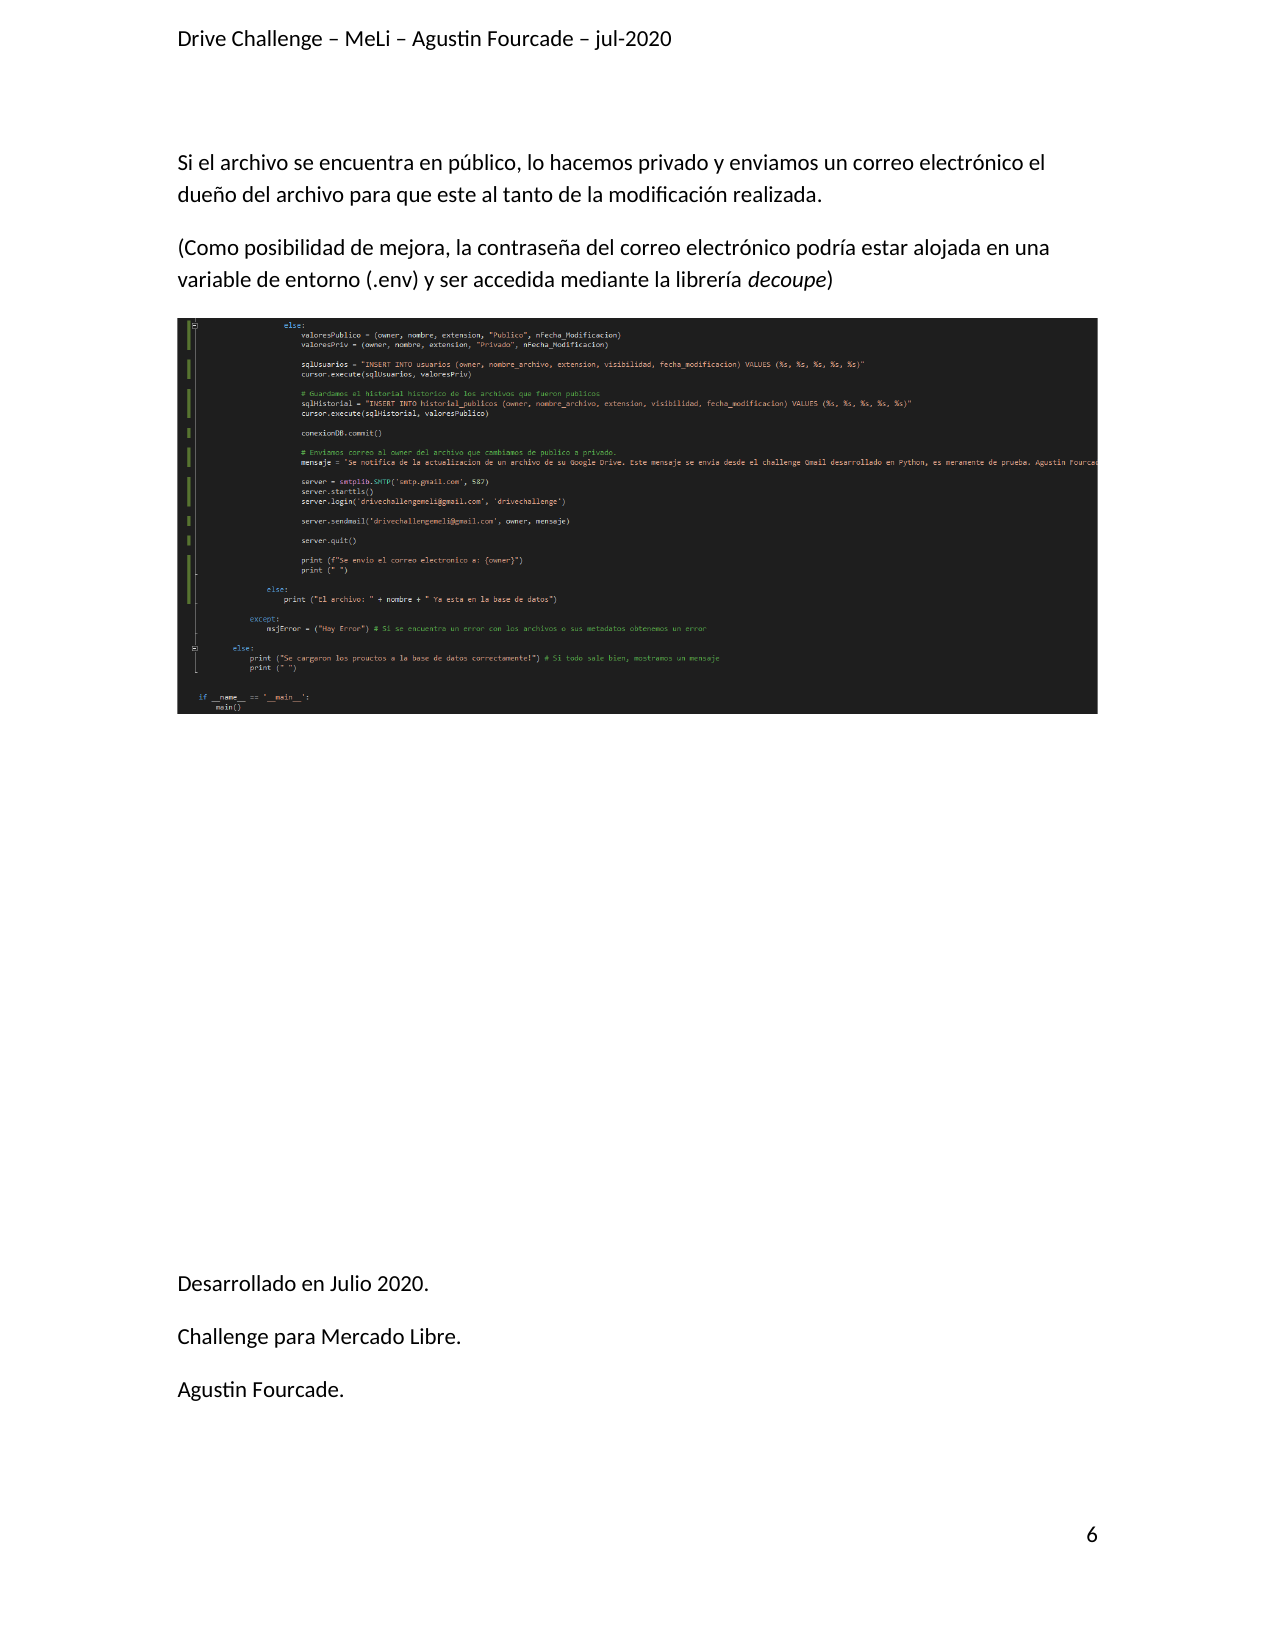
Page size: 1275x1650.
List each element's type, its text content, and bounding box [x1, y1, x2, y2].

picture [177, 318, 1098, 714]
text Challenge para Mercado Libre. [177, 1322, 1098, 1350]
text Si el archivo se encuentra en público, lo hacemos privado y enviamos un correo electrónico el dueño del archivo para que este al tanto de la modificación realizada. [177, 148, 1098, 208]
text Agustin Fourcade. [177, 1375, 1098, 1403]
text (Como posibilidad de mejora, la contraseña del correo electrónico podría estar alojada en una variable de entorno (.env) y ser accedida mediante la librería decoupe) [177, 233, 1098, 293]
text Desarrollado en Julio 2020. [177, 1269, 1098, 1297]
